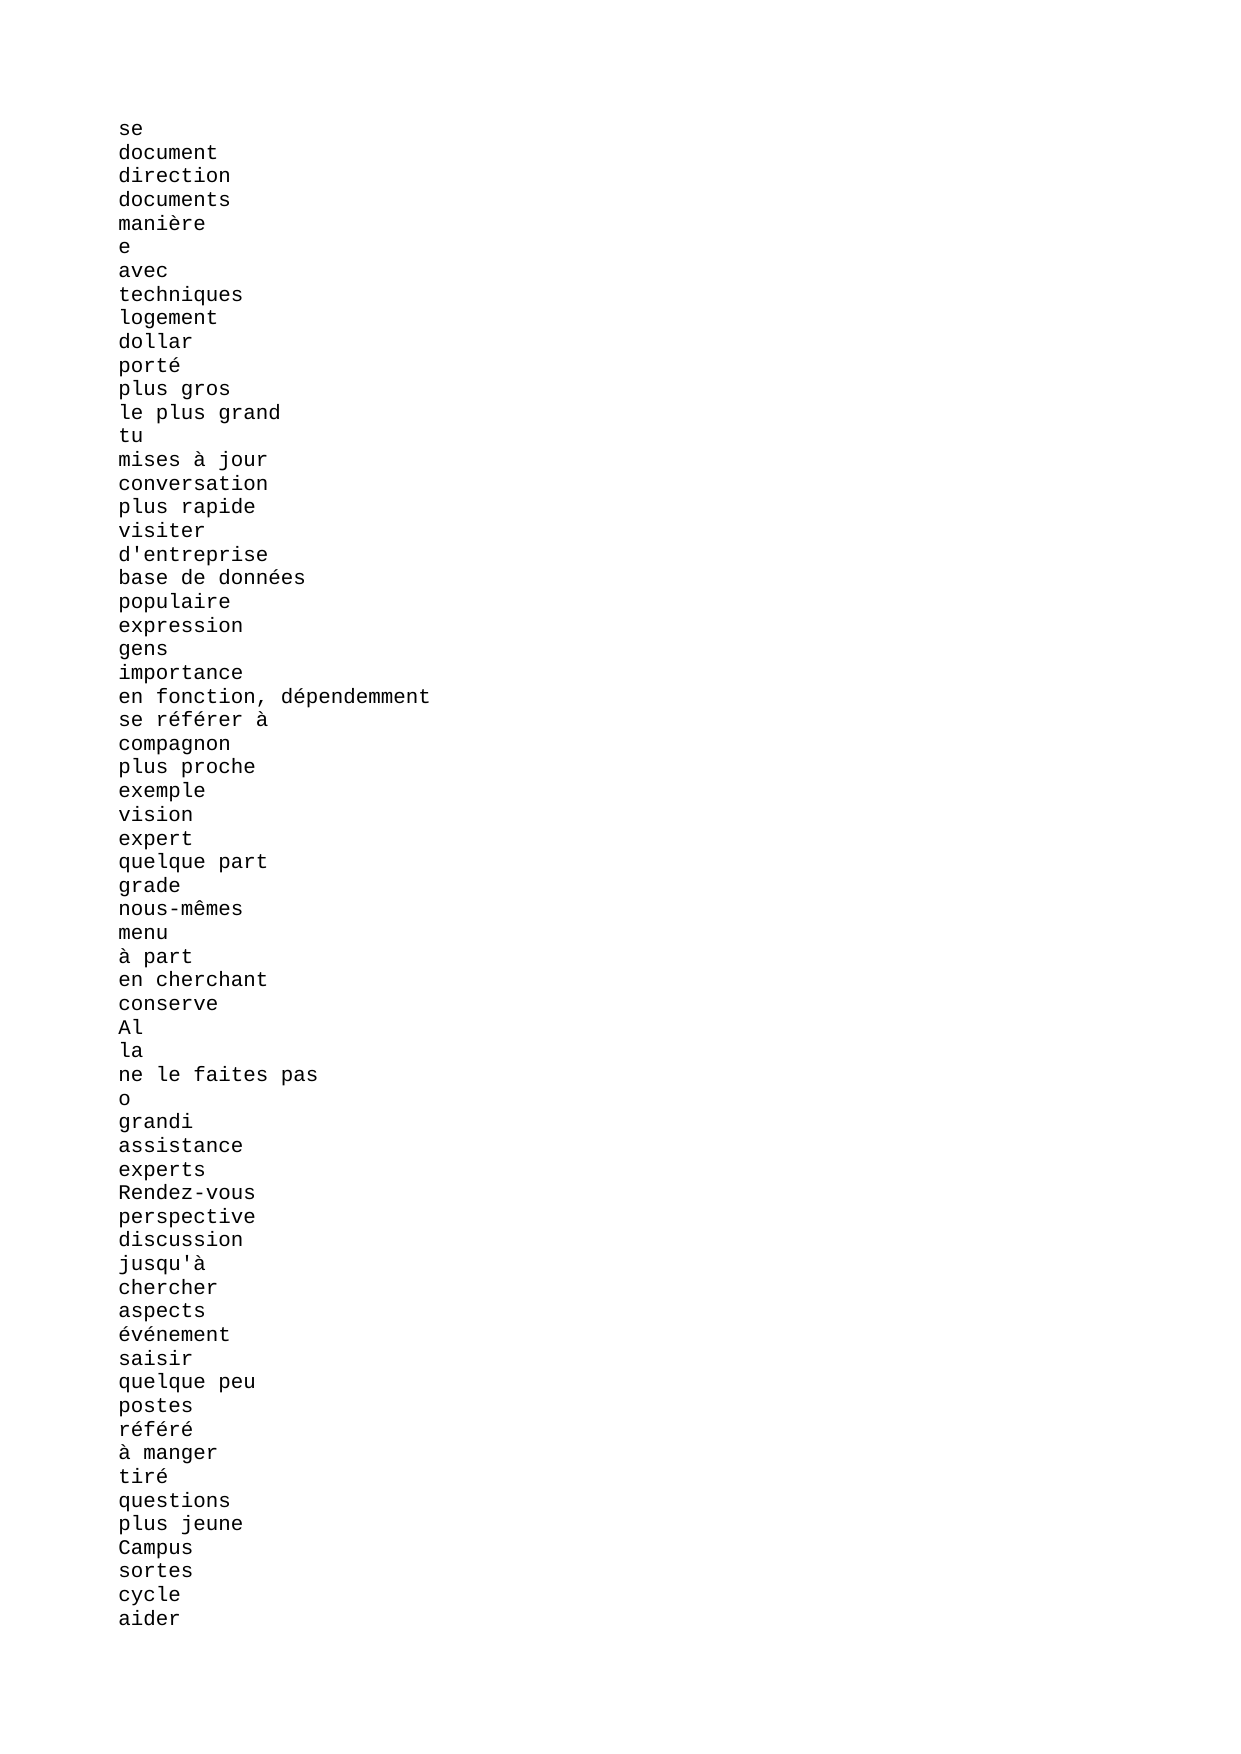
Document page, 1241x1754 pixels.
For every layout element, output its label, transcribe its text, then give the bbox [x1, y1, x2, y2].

text mises à jour [118, 449, 1122, 473]
text manière [118, 213, 1122, 236]
text grandi [118, 1111, 1122, 1135]
text plus rapide [118, 496, 1122, 520]
text compagnon [118, 733, 1122, 757]
text document [118, 142, 1122, 165]
text à manger [118, 1442, 1122, 1466]
text Campus [118, 1537, 1122, 1561]
text quelque part [118, 851, 1122, 875]
text menu [118, 922, 1122, 946]
text aider [118, 1608, 1122, 1631]
text e [118, 236, 1122, 260]
text plus jeune [118, 1513, 1122, 1537]
text se référer à [118, 709, 1122, 733]
text la [118, 1040, 1122, 1064]
text sortes [118, 1561, 1122, 1584]
text plus proche [118, 757, 1122, 780]
text discussion [118, 1229, 1122, 1253]
text le plus grand [118, 402, 1122, 426]
text perspective [118, 1206, 1122, 1229]
text exemple [118, 780, 1122, 804]
text plus gros [118, 378, 1122, 402]
text quelque peu [118, 1371, 1122, 1395]
text jusqu'à [118, 1253, 1122, 1277]
text vision [118, 804, 1122, 827]
text techniques [118, 284, 1122, 307]
text événement [118, 1324, 1122, 1348]
text tu [118, 426, 1122, 449]
text en cherchant [118, 969, 1122, 993]
text logement [118, 307, 1122, 331]
text assistance [118, 1135, 1122, 1158]
text saisir [118, 1348, 1122, 1371]
text aspects [118, 1300, 1122, 1324]
text tiré [118, 1466, 1122, 1489]
text gens [118, 638, 1122, 662]
text cycle [118, 1584, 1122, 1608]
text grade [118, 875, 1122, 898]
text experts [118, 1158, 1122, 1182]
text conversation [118, 473, 1122, 496]
text postes [118, 1395, 1122, 1419]
text questions [118, 1489, 1122, 1513]
text o [118, 1088, 1122, 1111]
text se [118, 118, 1122, 142]
text ne le faites pas [118, 1064, 1122, 1088]
text Rendez-vous [118, 1182, 1122, 1206]
text référé [118, 1419, 1122, 1442]
text populaire [118, 591, 1122, 615]
text d'entreprise [118, 544, 1122, 567]
text en fonction, dépendemment [118, 686, 1122, 709]
text Al [118, 1017, 1122, 1040]
text chercher [118, 1277, 1122, 1300]
text conserve [118, 993, 1122, 1017]
text avec [118, 260, 1122, 284]
text dollar [118, 331, 1122, 354]
text direction [118, 165, 1122, 189]
text documents [118, 189, 1122, 213]
text base de données [118, 567, 1122, 591]
text nous-mêmes [118, 898, 1122, 922]
text visiter [118, 520, 1122, 544]
text à part [118, 946, 1122, 969]
text porté [118, 354, 1122, 378]
text expression [118, 615, 1122, 638]
text expert [118, 827, 1122, 851]
text importance [118, 662, 1122, 686]
